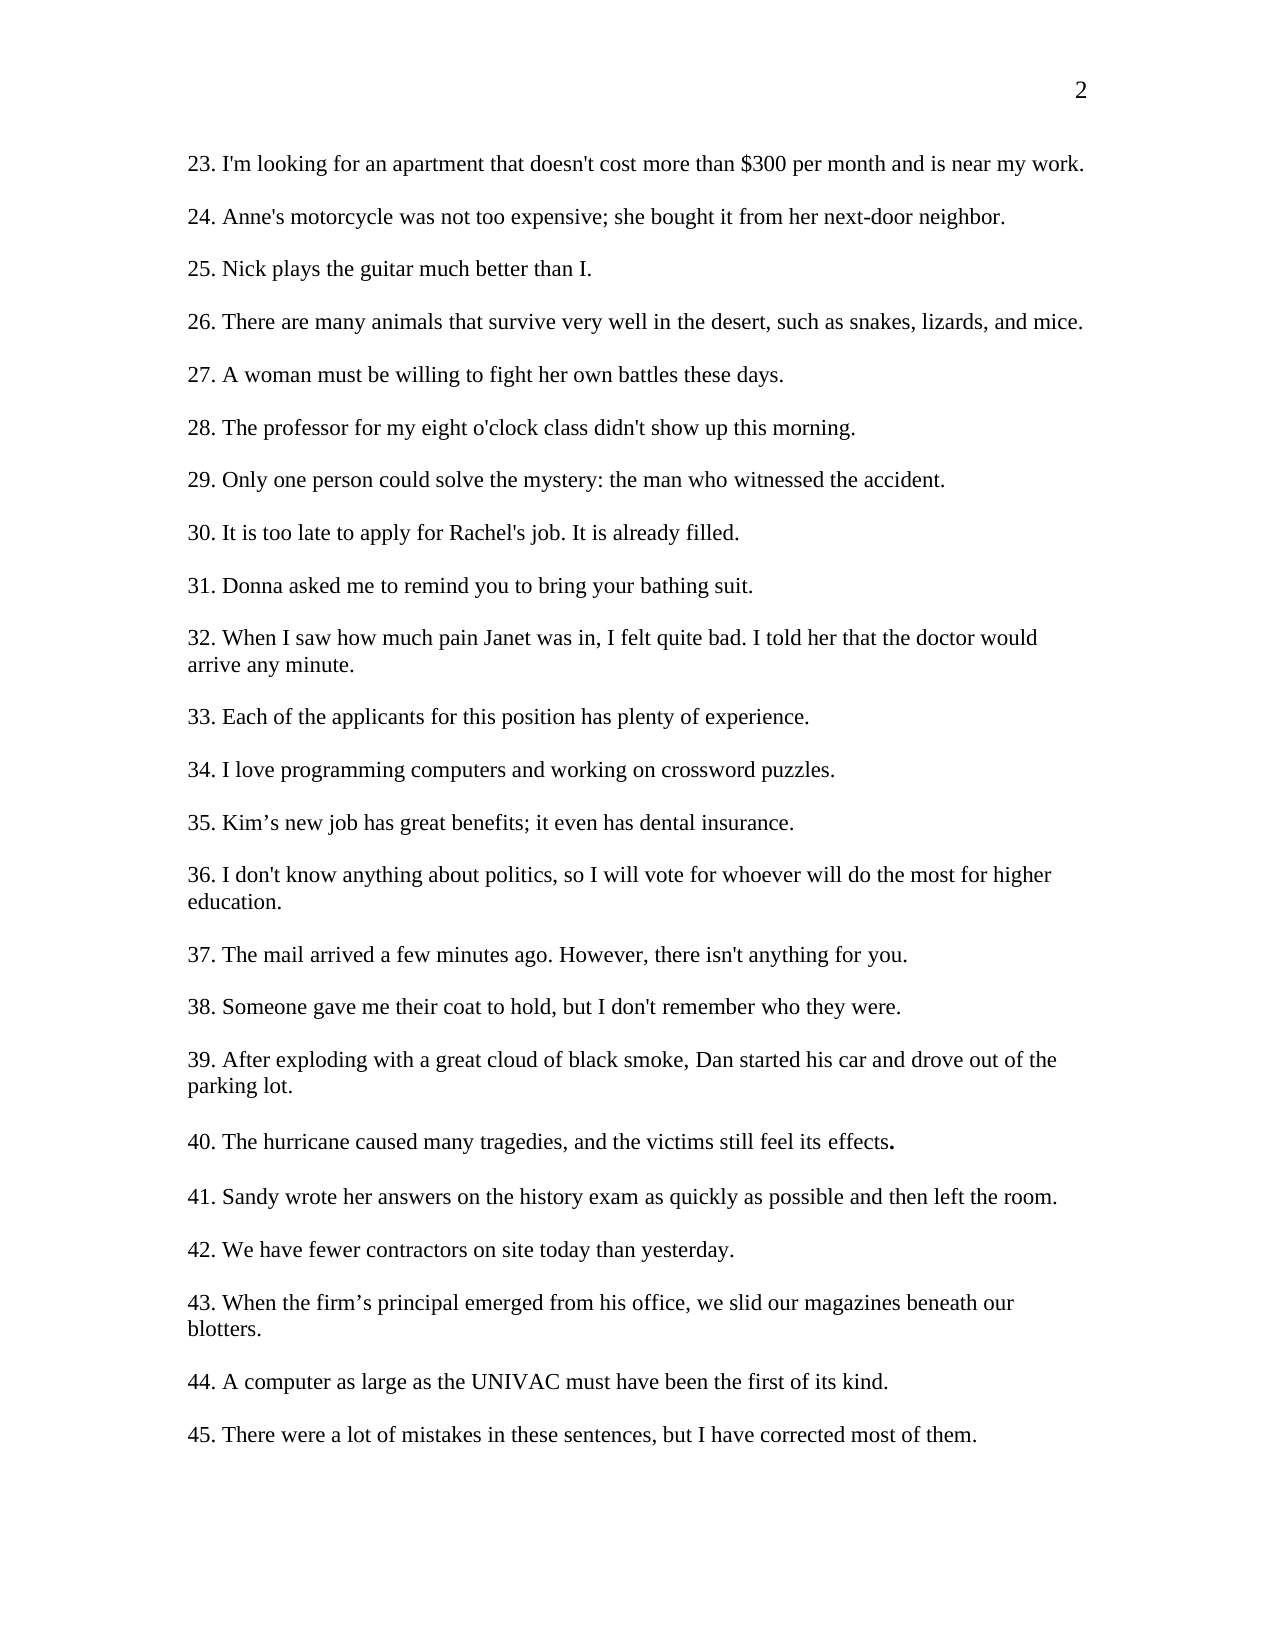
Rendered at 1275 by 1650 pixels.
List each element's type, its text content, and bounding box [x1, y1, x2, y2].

text 31. Donna asked me to remind you to bring your bathing suit. [187, 572, 1087, 598]
text 32. When I saw how much pain Janet was in, I felt quite bad. I told her that the doctor would arrive any minute. [187, 624, 1087, 677]
text 38. Someone gave me their coat to hold, but I don't remember who they were. [187, 993, 1087, 1020]
text 24. Anne's motorcycle was not too expensive; she bought it from her next-door neighbor. [187, 203, 1087, 229]
text 26. There are many animals that survive very well in the desert, such as snakes, lizards, and mice. [187, 308, 1087, 334]
text 27. A woman must be willing to fight her own battles these days. [187, 361, 1087, 387]
text 44. A computer as large as the UNIVAC must have been the first of its kind. [187, 1368, 1087, 1394]
text 34. I love programming computers and working on crossword puzzles. [187, 756, 1087, 782]
text 29. Only one person could solve the mystery: the man who witnessed the accident. [187, 466, 1087, 493]
text 41. Sandy wrote her answers on the history exam as quickly as possible and then left the room. [187, 1183, 1087, 1210]
text 33. Each of the applicants for this position has plenty of experience. [187, 703, 1087, 730]
text 37. The mail arrived a few minutes ago. However, there isn't anything for you. [187, 941, 1087, 967]
text 36. I don't know anything about politics, so I will vote for whoever will do the most for higher education. [187, 862, 1087, 914]
text 30. It is too late to apply for Rachel's job. It is already filled. [187, 519, 1087, 545]
text 25. Nick plays the guitar much better than I. [187, 255, 1087, 282]
text 28. The professor for my eight o'clock class didn't show up this morning. [187, 413, 1087, 440]
text 42. We have fewer contractors on site today than yesterday. [187, 1236, 1087, 1262]
text 45. There were a lot of mistakes in these sentences, but I have corrected most of them. [187, 1421, 1087, 1447]
text 35. Kim’s new job has great benefits; it even has dental insurance. [187, 809, 1087, 835]
text 23. I'm looking for an apartment that doesn't cost more than $300 per month and is near my work. [187, 150, 1087, 176]
text 39. After exploding with a great cloud of black smoke, Dan started his car and drove out of the parking lot. [187, 1046, 1087, 1099]
text 43. When the firm’s principal emerged from his office, we slid our magazines beneath our blotters. [187, 1289, 1087, 1342]
text 40. The hurricane caused many tragedies, and the victims still feel its effects. [187, 1128, 1087, 1154]
